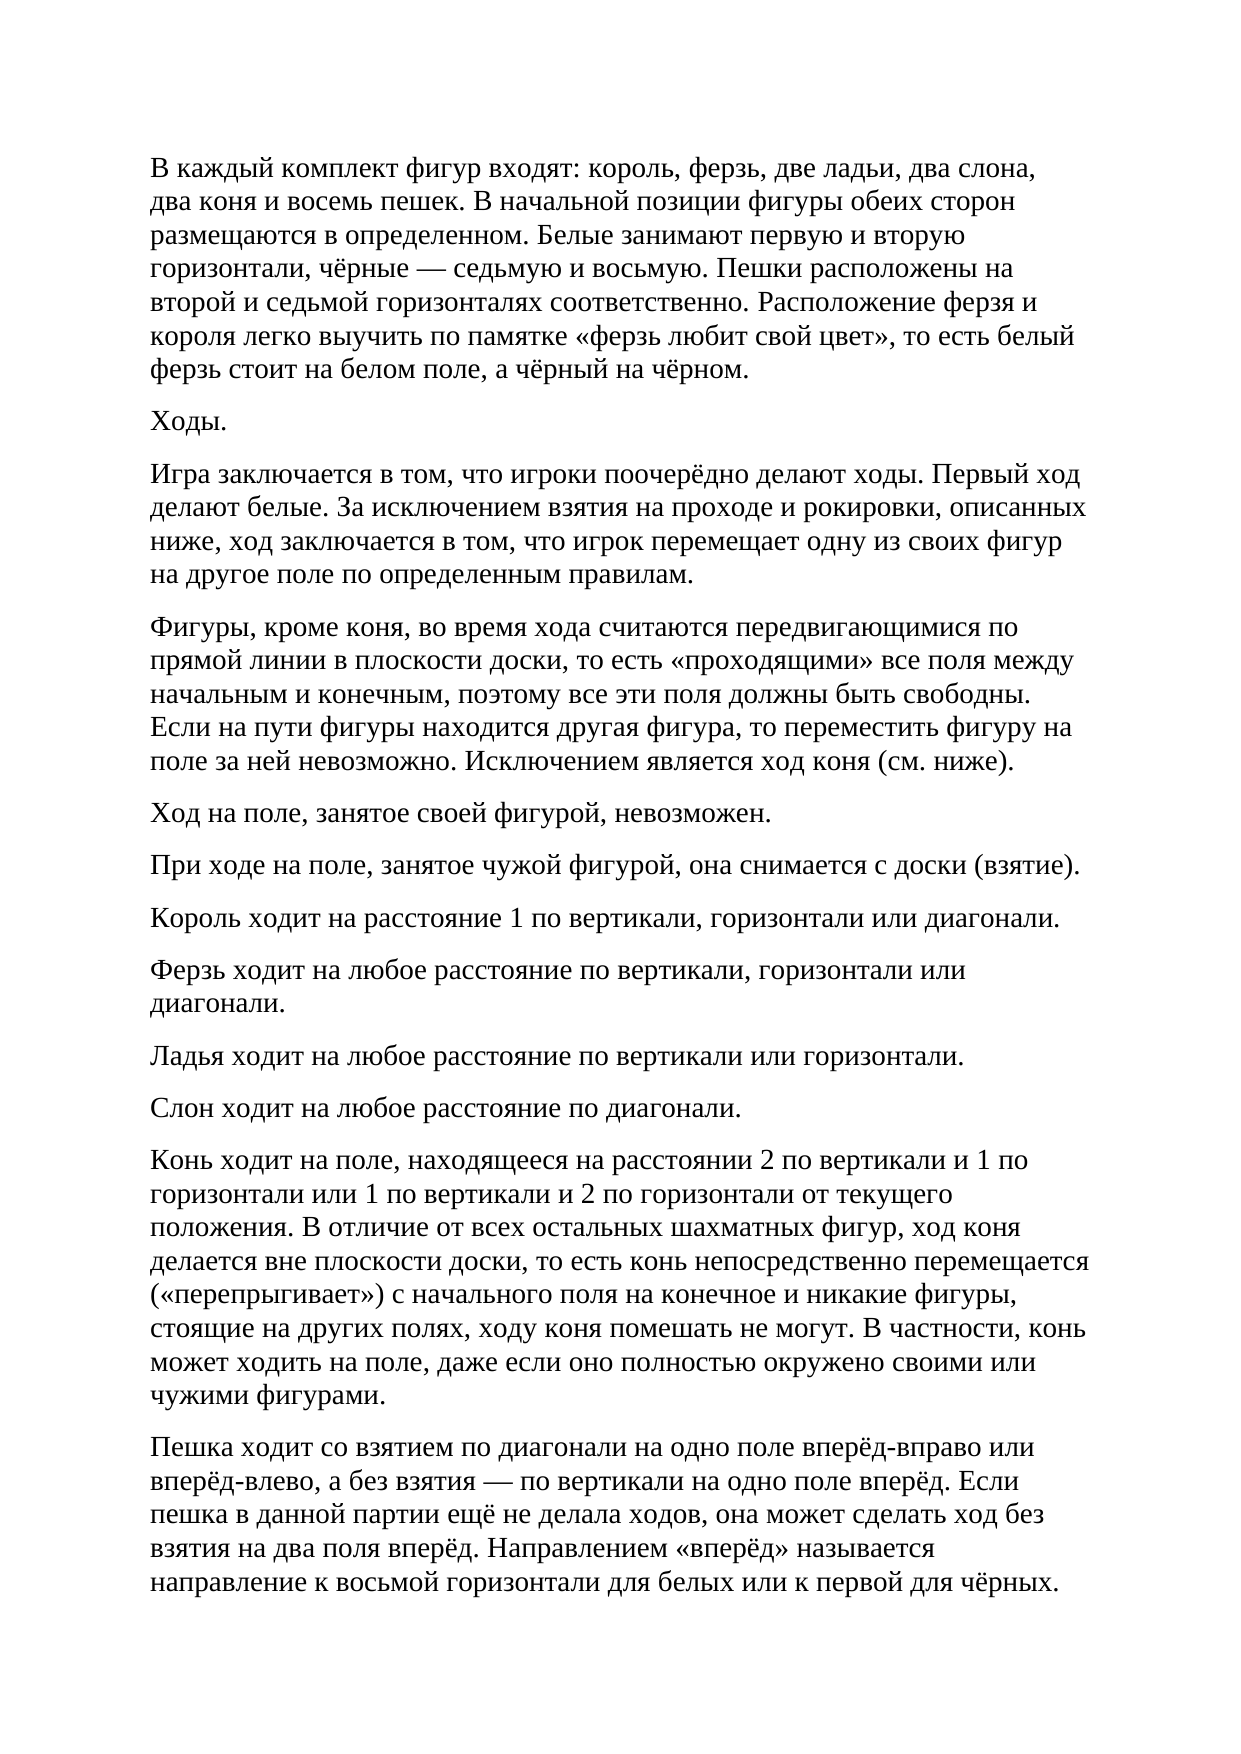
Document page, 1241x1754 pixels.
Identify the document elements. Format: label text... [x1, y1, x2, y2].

text При ходе на поле, занятое чужой фигурой, она снимается с доски (взятие). [150, 847, 1090, 881]
text Ферзь ходит на любое расстояние по вертикали, горизонтали или диагонали. [150, 952, 1090, 1019]
text Игра заключается в том, что игроки поочерёдно делают ходы. Первый ход делают белые. За исключением взятия на проходе и рокировки, описанных ниже, ход заключается в том, что игрок перемещает одну из своих фигур на другое поле по определенным правилам. [150, 456, 1090, 590]
text Конь ходит на поле, находящееся на расстоянии 2 по вертикали и 1 по горизонтали или 1 по вертикали и 2 по горизонтали от текущего положения. В отличие от всех остальных шахматных фигур, ход коня делается вне плоскости доски, то есть конь непосредственно перемещается («перепрыгивает») с начального поля на конечное и никакие фигуры, стоящие на других полях, ходу коня помешать не могут. В частности, конь может ходить на поле, даже если оно полностью окружено своими или чужими фигурами. [150, 1142, 1090, 1411]
text Ладья ходит на любое расстояние по вертикали или горизонтали. [150, 1038, 1090, 1071]
text Ход на поле, занятое своей фигурой, невозможен. [150, 795, 1090, 829]
text Ходы. [150, 403, 1090, 437]
text В каждый комплект фигур входят: король, ферзь, две ладьи, два слона, два коня и восемь пешек. В начальной позиции фигуры обеих сторон размещаются в определенном. Белые занимают первую и вторую горизонтали, чёрные — седьмую и восьмую. Пешки расположены на второй и седьмой горизонталях соответственно. Расположение ферзя и короля легко выучить по памятке «ферзь любит свой цвет», то есть белый ферзь стоит на белом поле, а чёрный на чёрном. [150, 150, 1090, 385]
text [150, 1429, 1090, 1597]
text Слон ходит на любое расстояние по диагонали. [150, 1090, 1090, 1124]
text Король ходит на расстояние 1 по вертикали, горизонтали или диагонали. [150, 900, 1090, 933]
text Фигуры, кроме коня, во время хода считаются передвигающимися по прямой линии в плоскости доски, то есть «проходящими» все поля между начальным и конечным, поэтому все эти поля должны быть свободны. Если на пути фигуры находится другая фигура, то переместить фигуру на поле за ней невозможно. Исключением является ход коня (см. ниже). [150, 609, 1090, 776]
